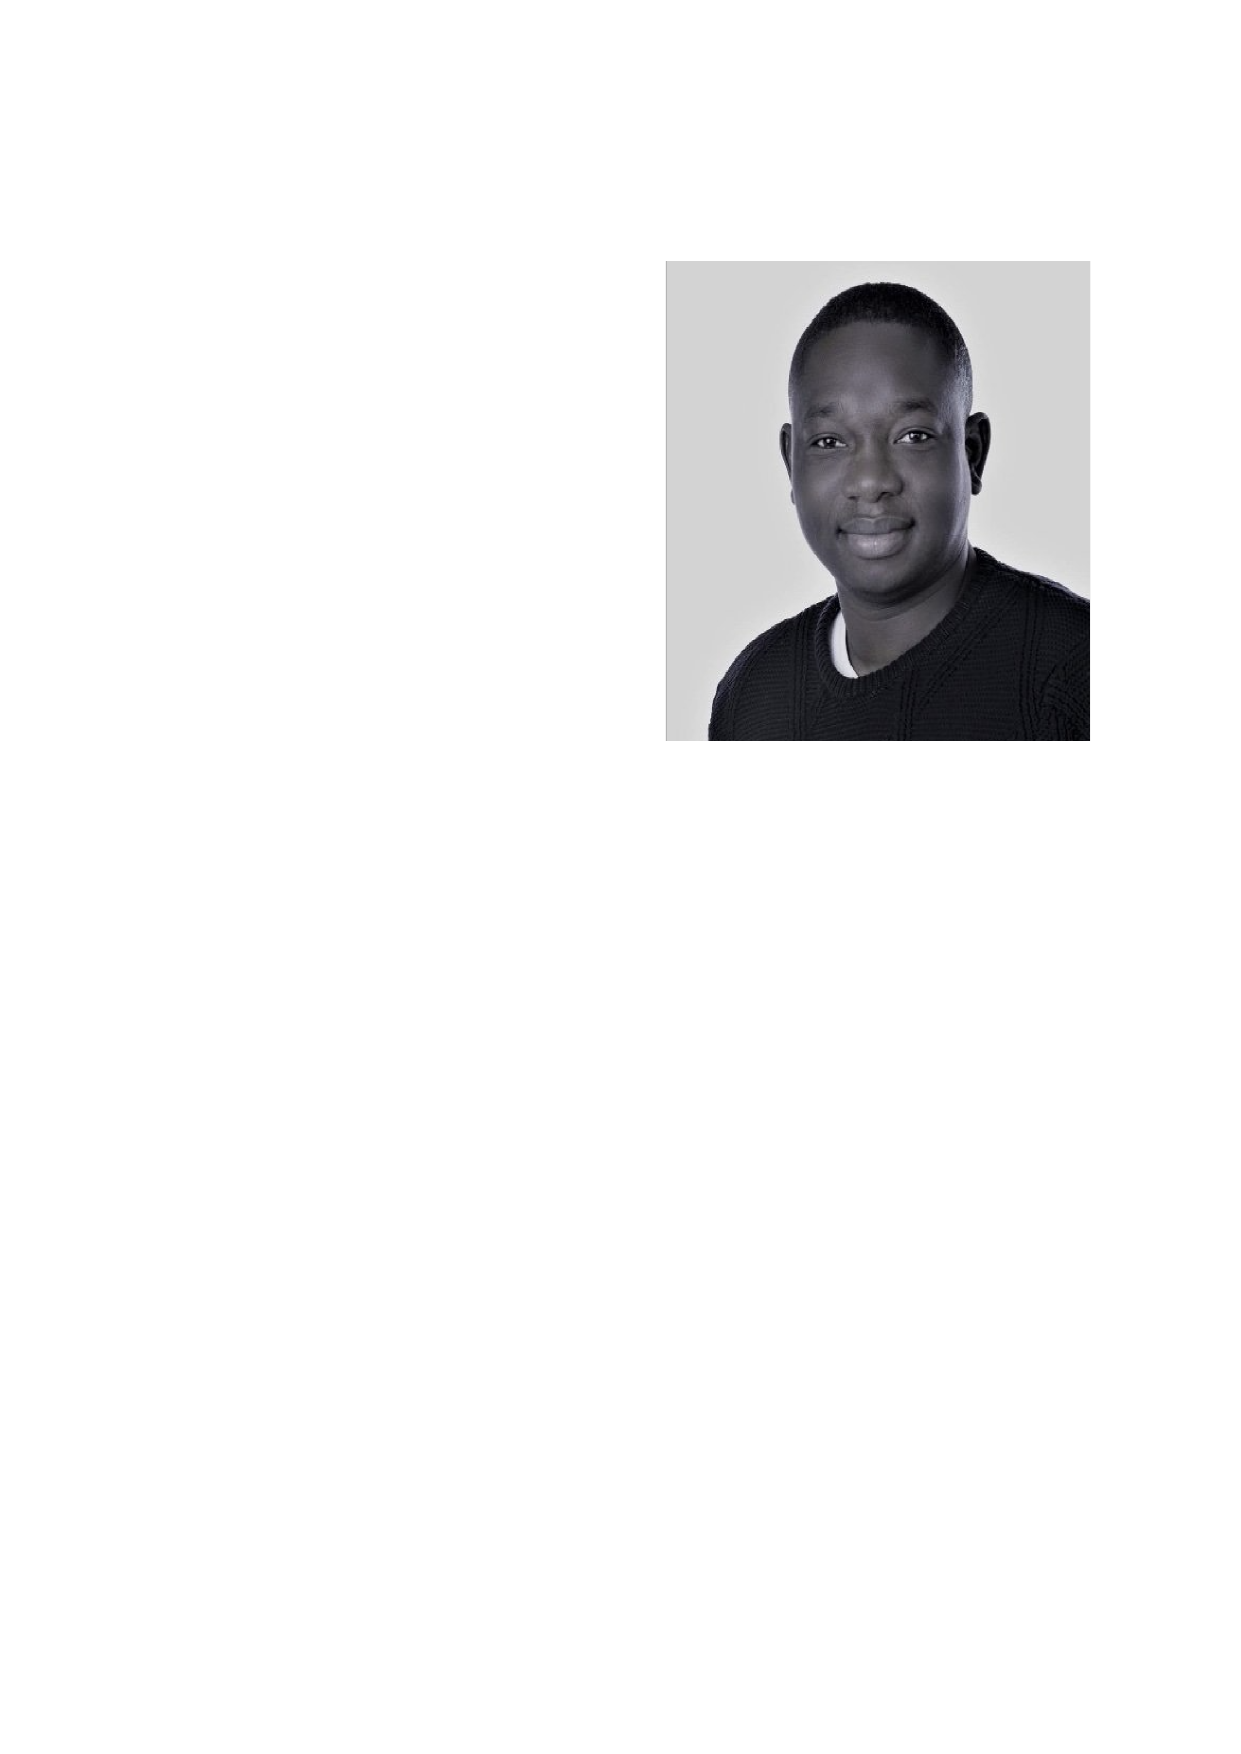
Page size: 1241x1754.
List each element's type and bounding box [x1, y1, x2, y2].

picture [665, 261, 1091, 741]
